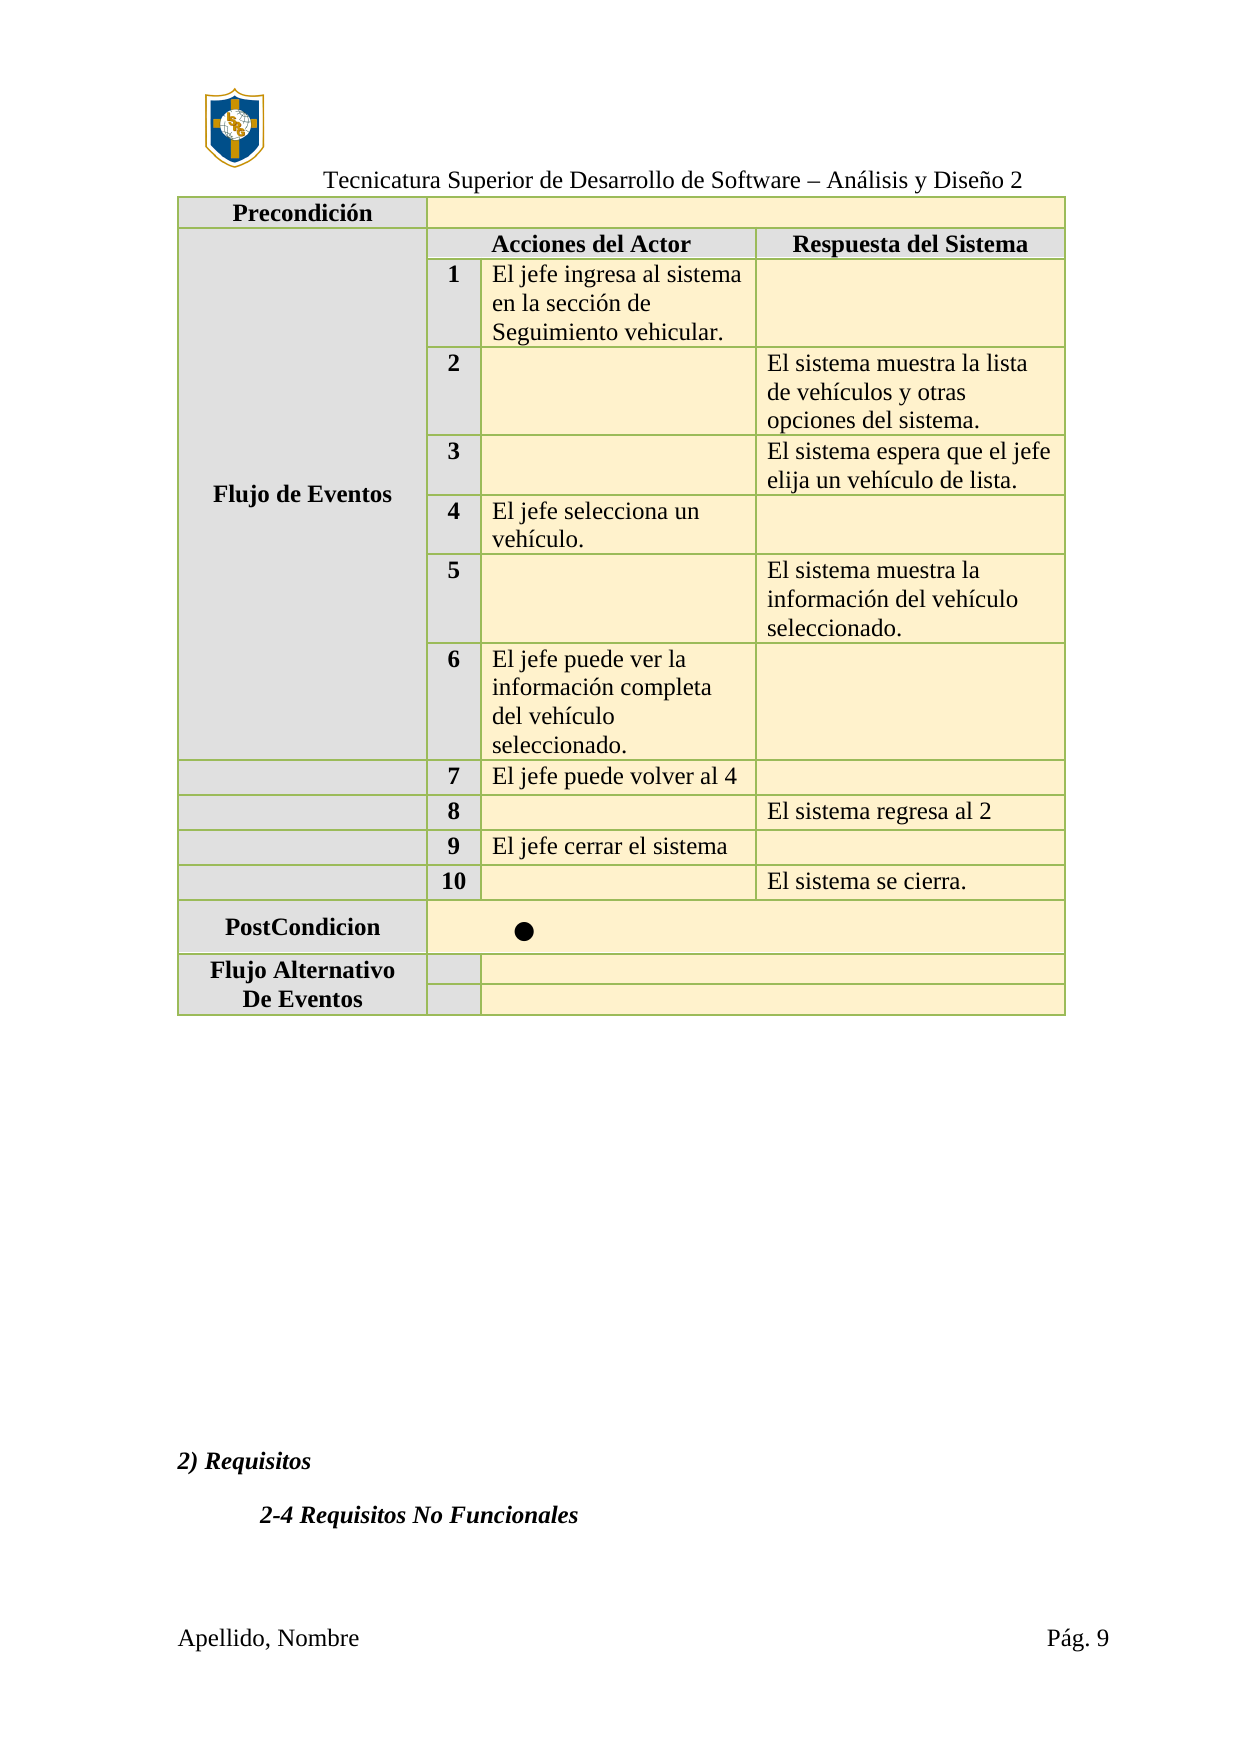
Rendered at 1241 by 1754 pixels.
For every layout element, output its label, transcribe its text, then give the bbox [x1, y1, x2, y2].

table_cell 9 [428, 831, 480, 864]
table_cell [757, 831, 1064, 864]
table_cell Acciones del Actor [428, 229, 755, 257]
table_cell [179, 761, 426, 794]
table_cell [482, 866, 755, 899]
table_cell [482, 955, 1064, 983]
table_cell [757, 761, 1064, 794]
table_cell [482, 436, 755, 494]
table_cell El sistema muestra la lista de vehículos y otras opciones del sistema. [757, 348, 1064, 434]
table_cell [179, 866, 426, 899]
table_cell 6 [428, 644, 480, 759]
table_cell 3 [428, 436, 480, 494]
table_cell El jefe cerrar el sistema [482, 831, 755, 864]
table_cell 1 [428, 260, 480, 346]
table_cell 2 [428, 348, 480, 434]
table_cell 5 [428, 555, 480, 642]
table_cell El jefe selecciona un vehículo. [482, 496, 755, 553]
table_cell [757, 260, 1064, 346]
table_cell El sistema se cierra. [757, 866, 1064, 899]
table_cell 4 [428, 496, 480, 553]
text 2) Requisitos [177, 1446, 1152, 1475]
table_cell 10 [428, 866, 480, 899]
table_cell Flujo de Eventos [179, 229, 426, 759]
picture [177, 73, 292, 189]
table_cell [428, 901, 1064, 952]
table_cell 7 [428, 761, 480, 794]
table_cell PostCondicion [179, 901, 426, 952]
table_cell [428, 985, 480, 1014]
table_cell [428, 955, 480, 983]
table_cell El sistema espera que el jefe elija un vehículo de lista. [757, 436, 1064, 494]
table_cell El jefe ingresa al sistema en la sección de Seguimiento vehicular. [482, 260, 755, 346]
table_cell [179, 796, 426, 829]
table_cell Flujo Alternativo De Eventos [179, 955, 426, 1014]
table_cell El sistema regresa al 2 [757, 796, 1064, 829]
table_cell [757, 496, 1064, 553]
table_cell [179, 831, 426, 864]
table_cell [482, 555, 755, 642]
table_cell El jefe puede volver al 4 [482, 761, 755, 794]
table_cell El sistema muestra la información del vehículo seleccionado. [757, 555, 1064, 642]
table_cell [428, 198, 1064, 227]
table_cell Respuesta del Sistema [757, 229, 1064, 257]
table_cell [482, 796, 755, 829]
table_cell [482, 348, 755, 434]
table_cell [757, 644, 1064, 759]
table_cell Precondición [179, 198, 426, 227]
table_cell [482, 985, 1064, 1014]
table_cell El jefe puede ver la información completa del vehículo seleccionado. [482, 644, 755, 759]
table_cell 8 [428, 796, 480, 829]
text 2-4 Requisitos No Funcionales [260, 1500, 1152, 1529]
